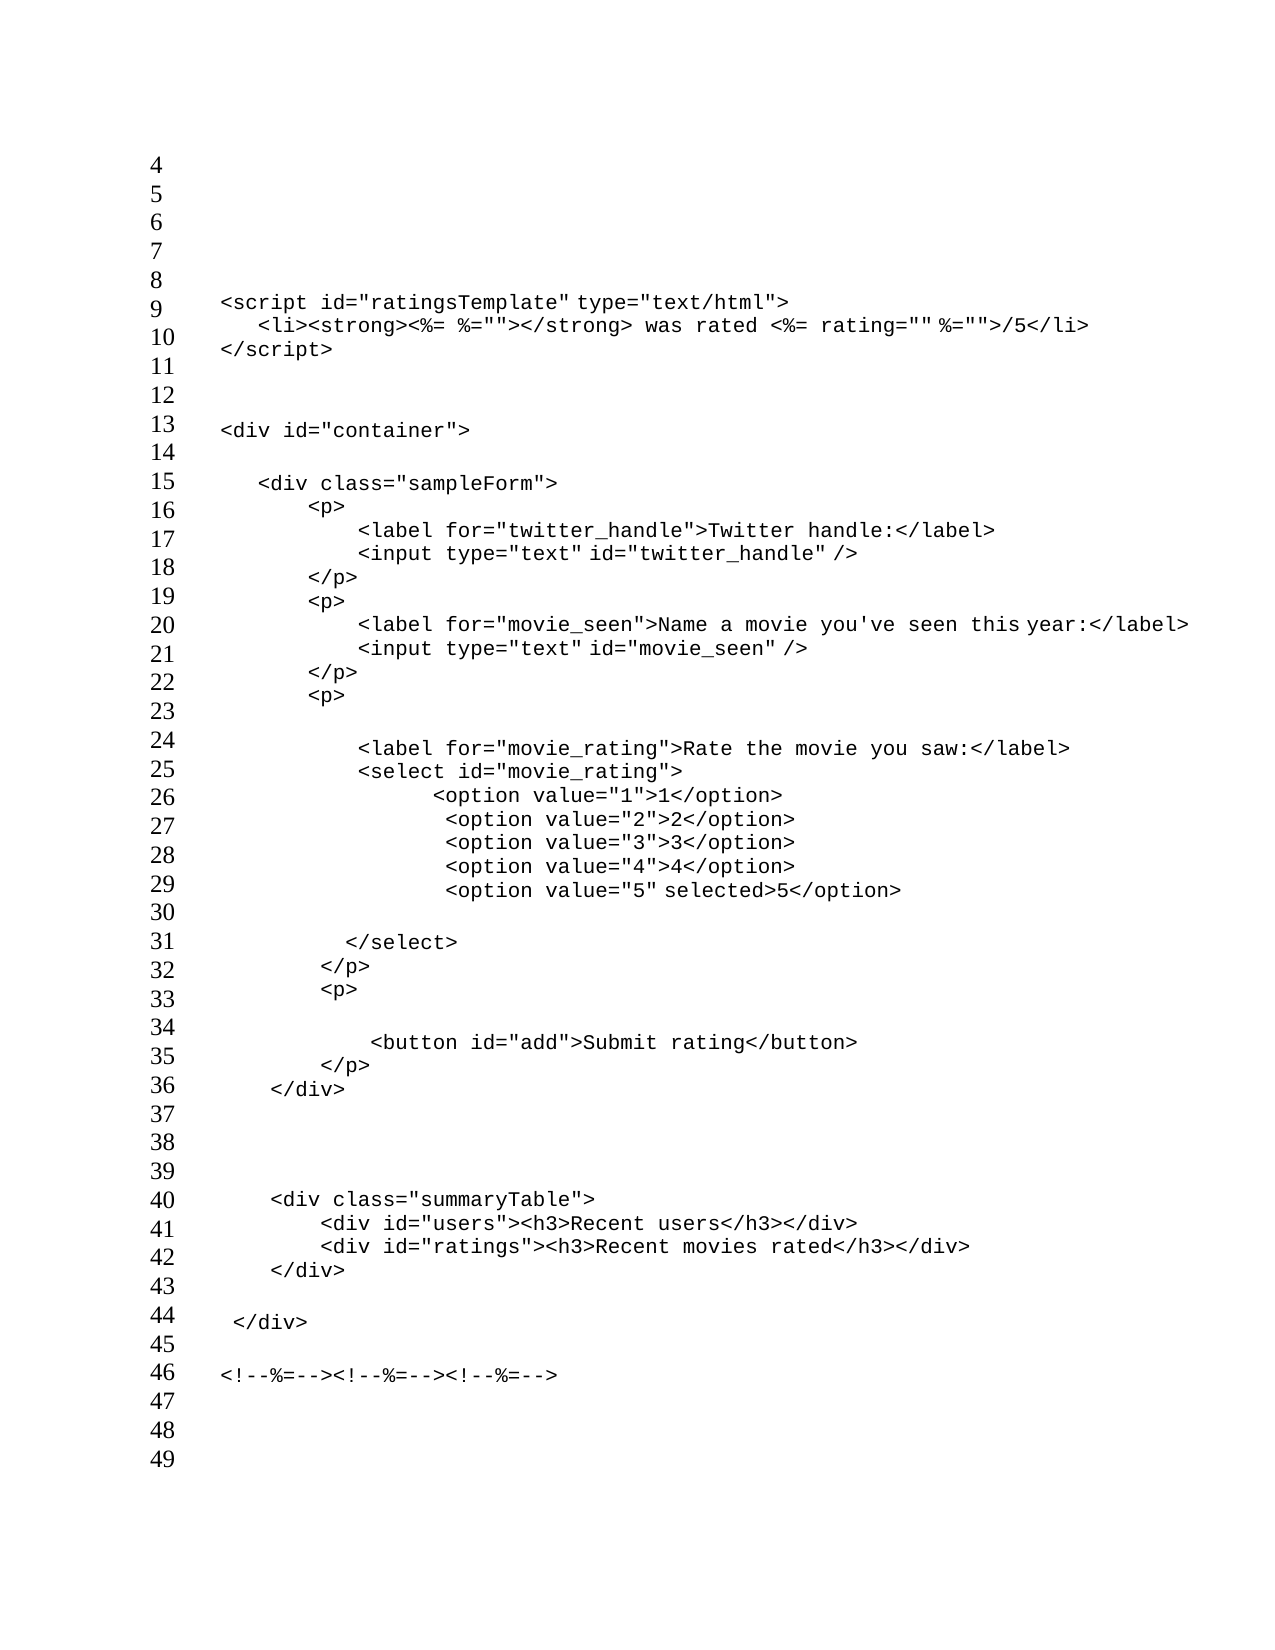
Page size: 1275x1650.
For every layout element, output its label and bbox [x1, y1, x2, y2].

table_header [150, 150, 220, 1472]
table_header [220, 150, 1275, 1472]
